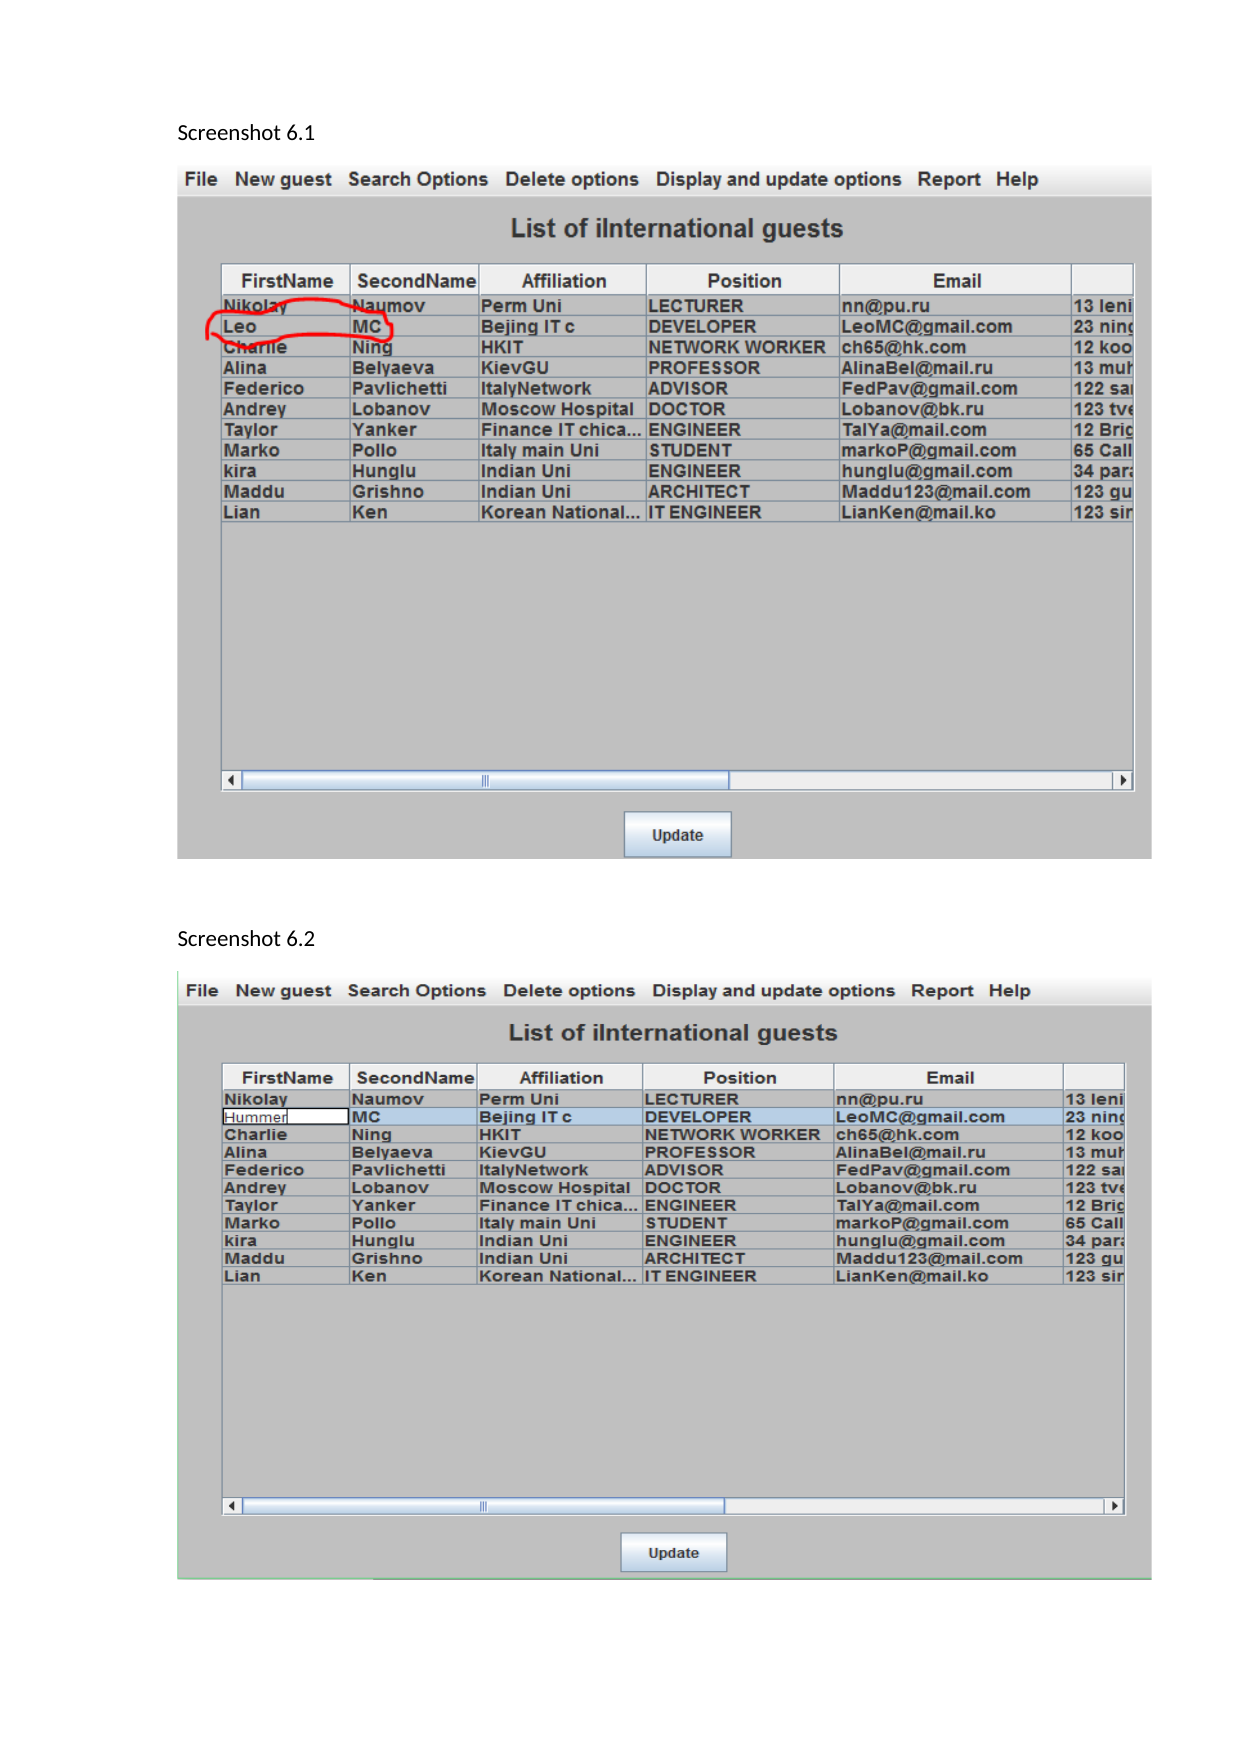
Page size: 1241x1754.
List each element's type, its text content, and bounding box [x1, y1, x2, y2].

picture [177, 165, 1152, 859]
text Screenshot 6.1 [177, 118, 1152, 146]
picture [177, 971, 1152, 1580]
text Screenshot 6.2 [177, 924, 1152, 953]
